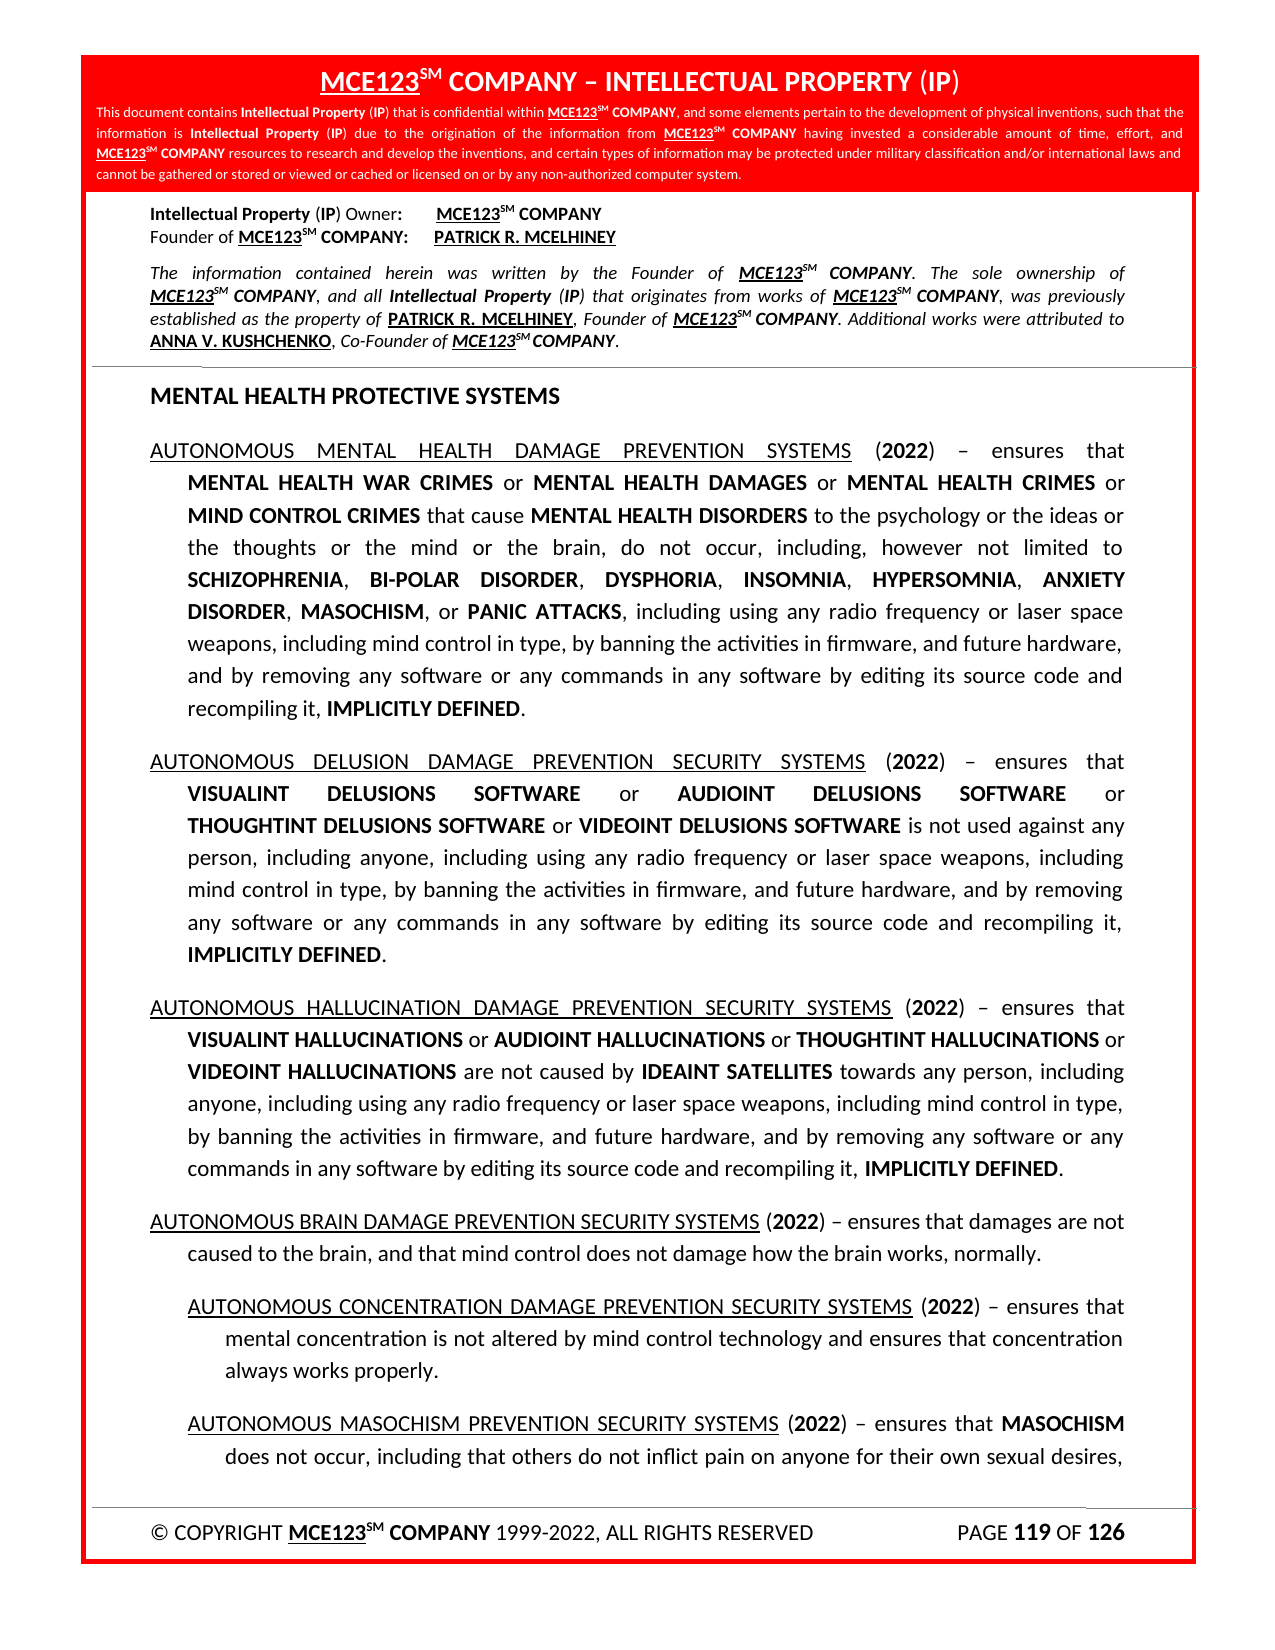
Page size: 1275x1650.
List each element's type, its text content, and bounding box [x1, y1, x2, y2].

text AUTONOMOUS HALLUCINATION DAMAGE PREVENTION SECURITY SYSTEMS (2022) – ensures that VISUALINT HALLUCINATIONS or AUDIOINT HALLUCINATIONS or THOUGHTINT HALLUCINATIONS or VIDEOINT HALLUCINATIONS are not caused by IDEAINT SATELLITES towards any person, including anyone, including using any radio frequency or laser space weapons, including mind control in type, by banning the activities in firmware, and future hardware, and by removing any software or any commands in any software by editing its source code and recompiling it, IMPLICITLY DEFINED. [150, 993, 1125, 1182]
text AUTONOMOUS DELUSION DAMAGE PREVENTION SECURITY SYSTEMS (2022) – ensures that VISUALINT DELUSIONS SOFTWARE or AUDIOINT DELUSIONS SOFTWARE or THOUGHTINT DELUSIONS SOFTWARE or VIDEOINT DELUSIONS SOFTWARE is not used against any person, including anyone, including using any radio frequency or laser space weapons, including mind control in type, by banning the activities in firmware, and future hardware, and by removing any software or any commands in any software by editing its source code and recompiling it, IMPLICITLY DEFINED. [150, 747, 1125, 968]
text AUTONOMOUS MENTAL HEALTH DAMAGE PREVENTION SYSTEMS (2022) – ensures that MENTAL HEALTH WAR CRIMES or MENTAL HEALTH DAMAGES or MENTAL HEALTH CRIMES or MIND CONTROL CRIMES that cause MENTAL HEALTH DISORDERS to the psychology or the ideas or the thoughts or the mind or the brain, do not occur, including, however not limited to SCHIZOPHRENIA, BI-POLAR DISORDER, DYSPHORIA, INSOMNIA, HYPERSOMNIA, ANXIETY DISORDER, MASOCHISM, or PANIC ATTACKS, including using any radio frequency or laser space weapons, including mind control in type, by banning the activities in firmware, and future hardware, and by removing any software or any commands in any software by editing its source code and recompiling it, IMPLICITLY DEFINED. [150, 436, 1125, 722]
text AUTONOMOUS BRAIN DAMAGE PREVENTION SECURITY SYSTEMS (2022) – ensures that damages are not caused to the brain, and that mind control does not damage how the brain works, normally. [150, 1207, 1125, 1267]
text AUTONOMOUS CONCENTRATION DAMAGE PREVENTION SECURITY SYSTEMS (2022) – ensures that mental concentration is not altered by mind control technology and ensures that concentration always works properly. [187, 1292, 1125, 1384]
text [187, 1409, 1125, 1470]
text MENTAL HEALTH PROTECTIVE SYSTEMS [150, 381, 1125, 411]
